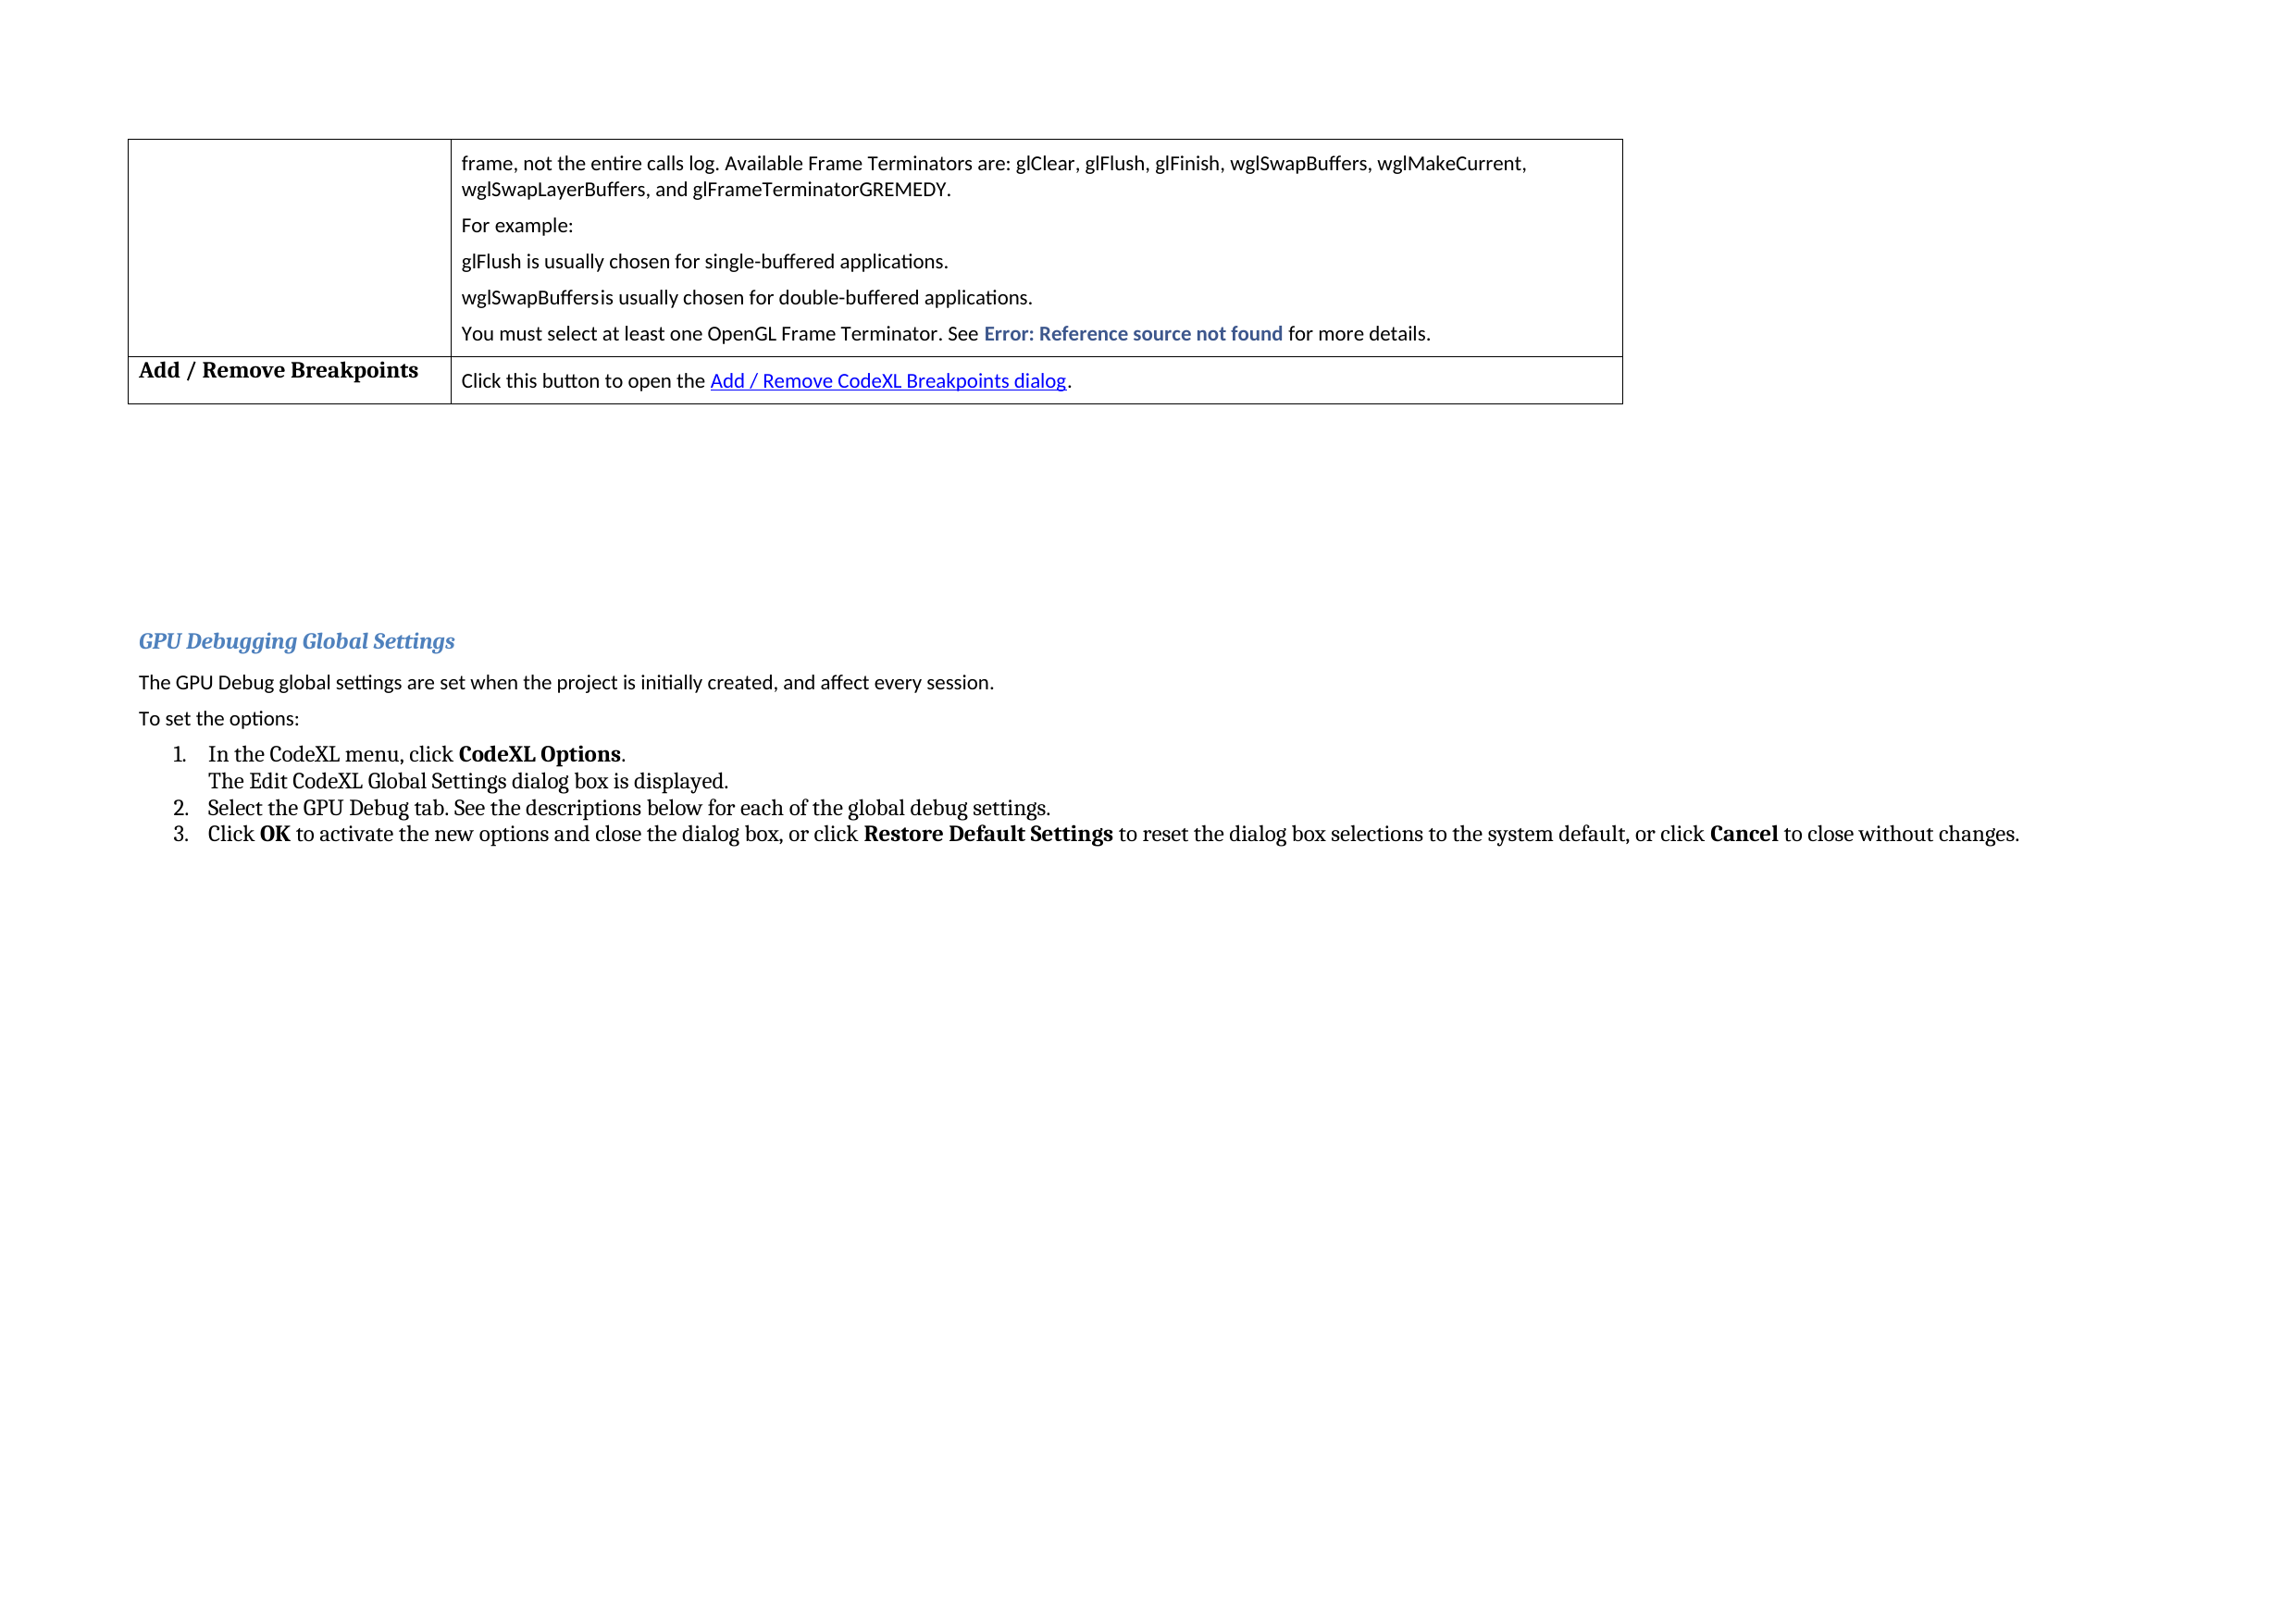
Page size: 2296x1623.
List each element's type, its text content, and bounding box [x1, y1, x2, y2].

text To set the options: [139, 705, 2156, 731]
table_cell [129, 140, 451, 356]
list In the CodeXL menu, click CodeXL Options. The Edit CodeXL Global Settings dialog box is displayed. [173, 741, 2156, 794]
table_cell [452, 140, 1622, 356]
table_cell Click this button to open the Add / Remove CodeXL Breakpoints dialog. [452, 357, 1622, 403]
subtitle GPU Debugging Global Settings [139, 628, 2156, 655]
list Select the GPU Debug tab. See the descriptions below for each of the global debug settings. [173, 794, 2156, 821]
table_cell Add / Remove Breakpoints [129, 357, 451, 403]
text The GPU Debug global settings are set when the project is initially created, and affect every session. [139, 669, 2156, 695]
list Click OK to activate the new options and close the dialog box, or click Restore Default Settings to reset the dialog box selections to the system default, or click Cancel to close without changes. [173, 821, 2156, 848]
